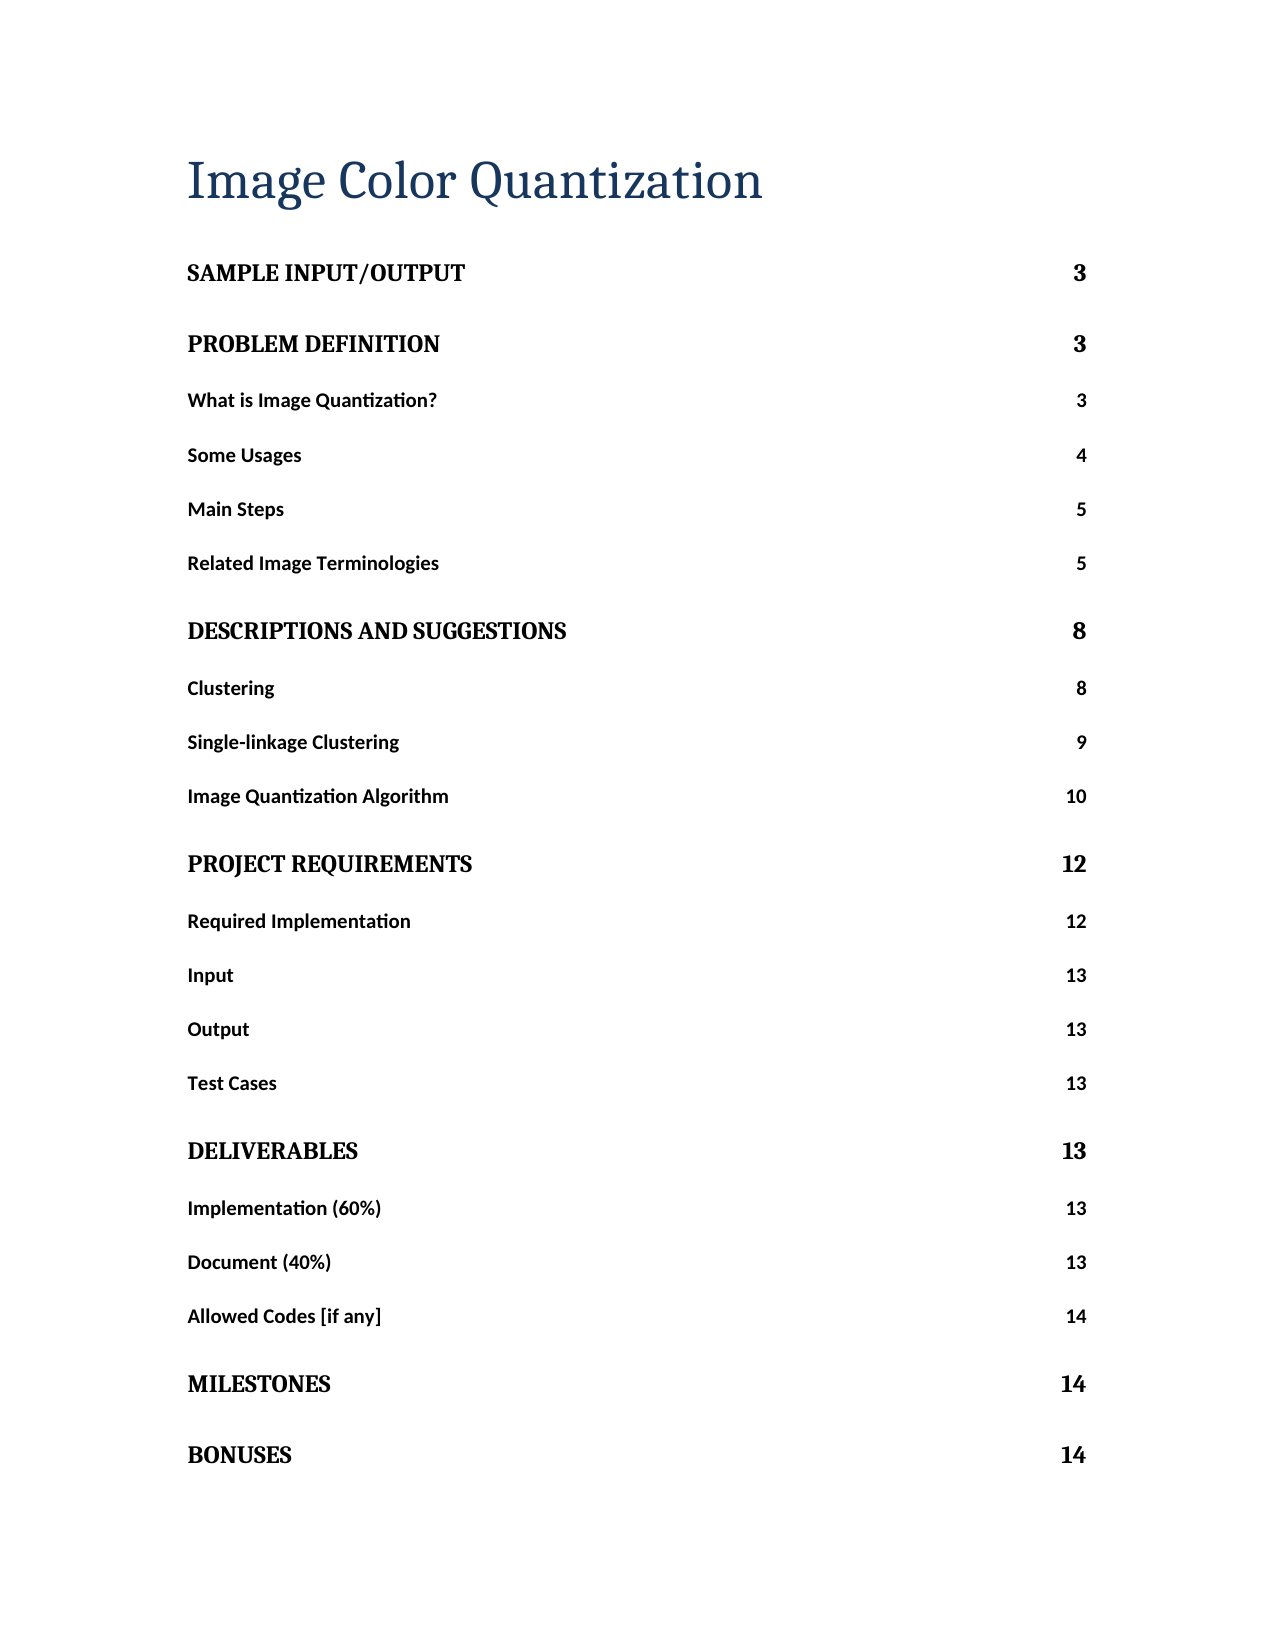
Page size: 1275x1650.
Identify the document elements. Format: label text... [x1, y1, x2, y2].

text Required Implementation 12 [187, 908, 1087, 933]
text BONUSES 14 [187, 1441, 1087, 1469]
text Test Cases 13 [187, 1070, 1087, 1096]
text Descriptions and Suggestions 8 [187, 617, 1087, 646]
text Clustering 8 [274, 675, 1087, 700]
text Main Steps 5 [284, 496, 1087, 521]
text Single-linkage Clustering 9 [399, 729, 1087, 754]
text Sample Input/Output 3 [187, 259, 1087, 288]
text Deliverables 13 [187, 1137, 1087, 1166]
text Image Color Quantization [187, 150, 1087, 212]
text Image Quantization Algorithm 10 [187, 783, 1087, 808]
text Project Requirements 12 [187, 850, 1087, 878]
text Allowed Codes [if any] 14 [187, 1303, 1087, 1329]
text Related Image Terminologies 5 [187, 550, 1087, 576]
text Some Usages 4 [302, 442, 1087, 467]
text Input 13 [187, 962, 1087, 987]
text What is Image Quantization? 3 [438, 388, 1087, 413]
text Milestones 14 [187, 1370, 1087, 1399]
text Problem Definition 3 [187, 329, 1087, 358]
text Output 13 [187, 1016, 1087, 1042]
text Implementation (60%) 13 [187, 1195, 1087, 1220]
text Document (40%) 13 [187, 1249, 1087, 1274]
